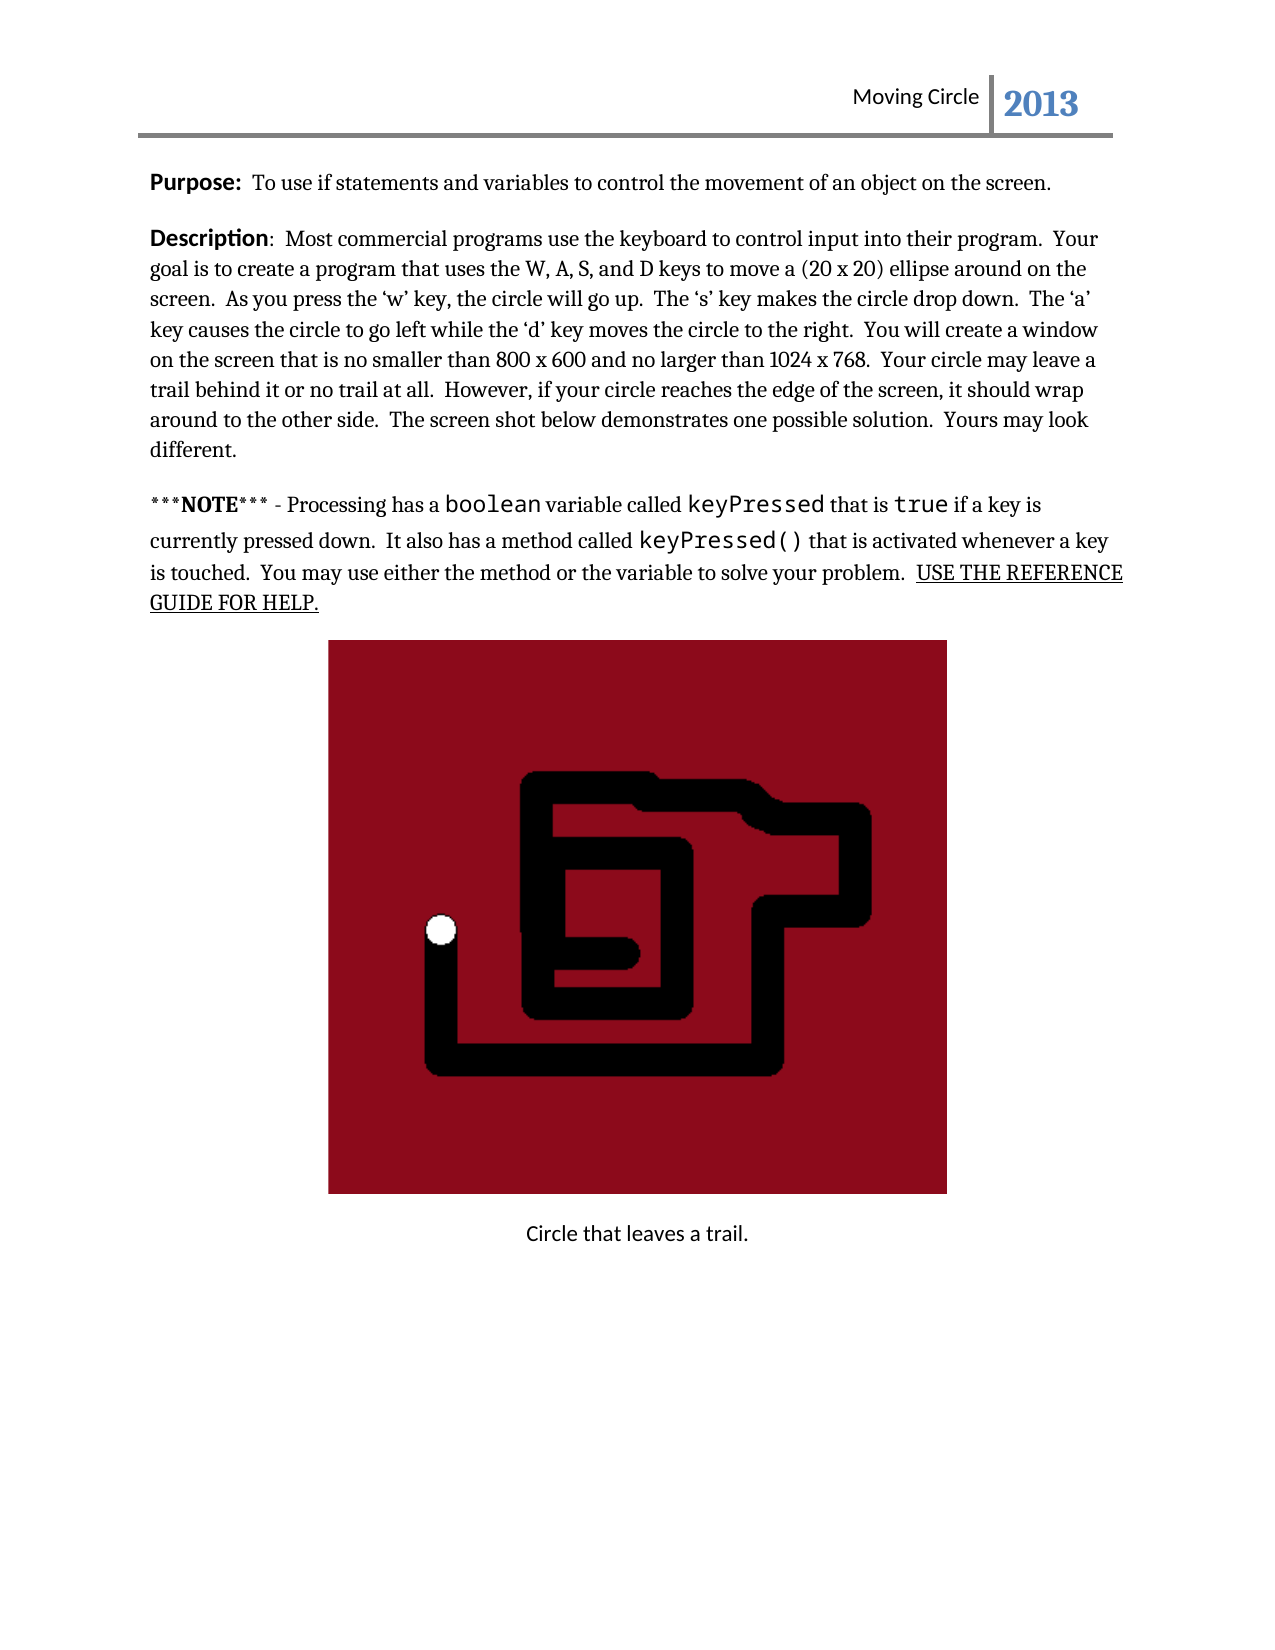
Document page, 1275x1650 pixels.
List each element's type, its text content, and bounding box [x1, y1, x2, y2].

text Circle that leaves a trail. [150, 1219, 1125, 1247]
text Purpose: To use if statements and variables to control the movement of an object on the screen. [150, 166, 1125, 196]
text ***NOTE*** - Processing has a boolean variable called keyPressed that is true if a key is currently pressed down. It also has a method called keyPressed() that is activated whenever a key is touched. You may use either the method or the variable to solve your problem. USE THE REFERENCE GUIDE FOR HELP. [150, 488, 1125, 616]
picture [328, 640, 947, 1194]
text Description: Most commercial programs use the keyboard to control input into their program. Your goal is to create a program that uses the W, A, S, and D keys to move a (20 x 20) ellipse around on the screen. As you press the ‘w’ key, the circle will go up. The ‘s’ key makes the circle drop down. The ‘a’ key causes the circle to go left while the ‘d’ key moves the circle to the right. You will create a window on the screen that is no smaller than 800 x 600 and no larger than 1024 x 768. Your circle may leave a trail behind it or no trail at all. However, if your circle reaches the edge of the screen, it should wrap around to the other side. The screen shot below demonstrates one possible solution. Yours may look different. [150, 222, 1125, 464]
